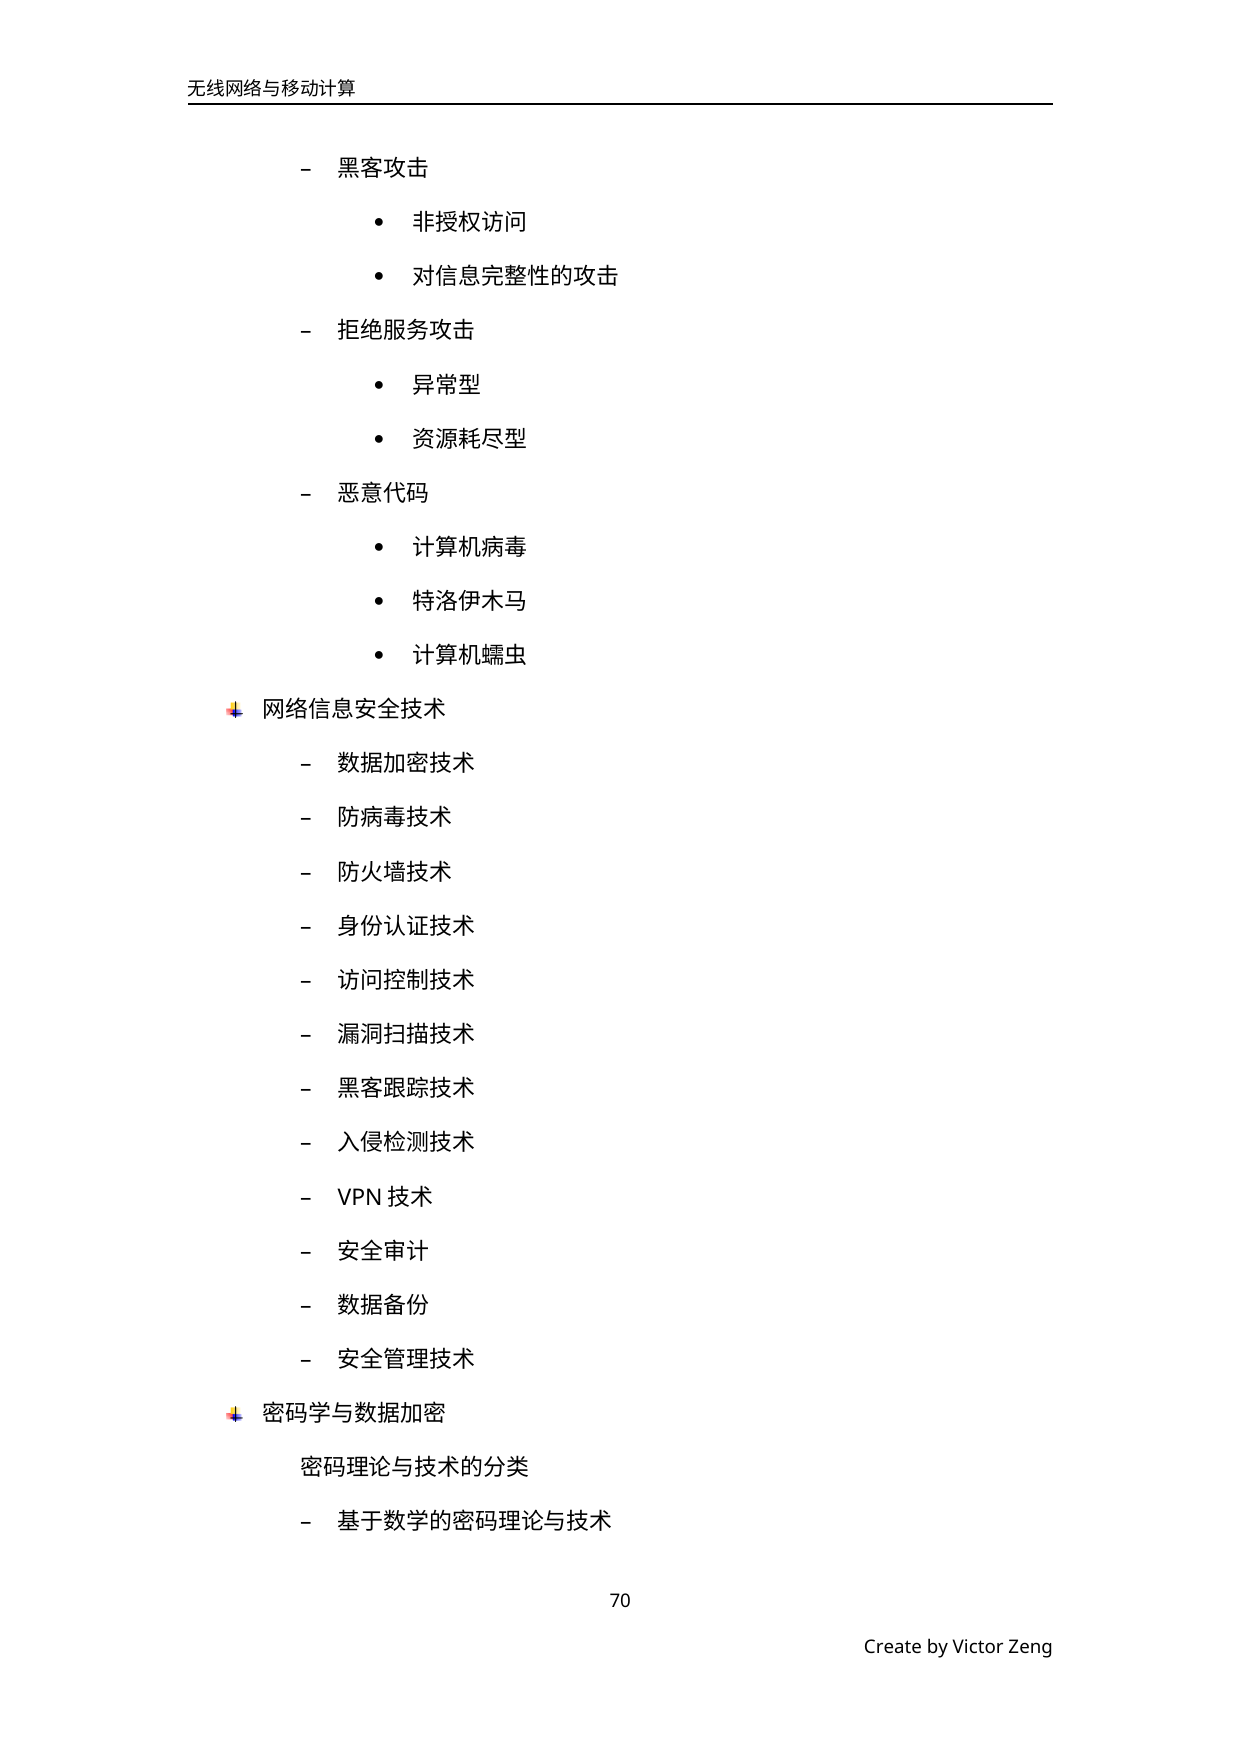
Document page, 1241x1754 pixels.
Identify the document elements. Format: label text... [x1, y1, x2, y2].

list 入侵检测技术 [300, 1124, 1053, 1157]
list 网络信息安全技术 [225, 691, 1053, 724]
list 黑客攻击 [300, 150, 1053, 183]
list 防火墙技术 [300, 853, 1053, 887]
picture [226, 700, 243, 718]
list VPN技术 [300, 1178, 1053, 1212]
list 密码学与数据加密 [225, 1395, 1053, 1428]
list 安全管理技术 [300, 1341, 1053, 1374]
list 拒绝服务攻击 [300, 312, 1053, 346]
list 黑客跟踪技术 [300, 1070, 1053, 1103]
list 防病毒技术 [300, 799, 1053, 832]
list 资源耗尽型 [375, 421, 1053, 454]
list 恶意代码 [300, 474, 1053, 508]
list 计算机病毒 [375, 529, 1053, 562]
list 异常型 [375, 366, 1053, 400]
list 数据备份 [300, 1287, 1053, 1320]
text 密码理论与技术的分类 [225, 1449, 1053, 1482]
list 访问控制技术 [300, 962, 1053, 995]
list 漏洞扫描技术 [300, 1016, 1053, 1049]
list 计算机蠕虫 [375, 637, 1053, 670]
list 非授权访问 [375, 204, 1053, 237]
list 安全审计 [300, 1232, 1053, 1266]
picture [226, 1405, 243, 1422]
list 数据加密技术 [300, 745, 1053, 778]
list 基于数学的密码理论与技术 [300, 1503, 1053, 1536]
list 身份认证技术 [300, 907, 1053, 941]
list 对信息完整性的攻击 [375, 258, 1053, 291]
list 特洛伊木马 [375, 583, 1053, 616]
